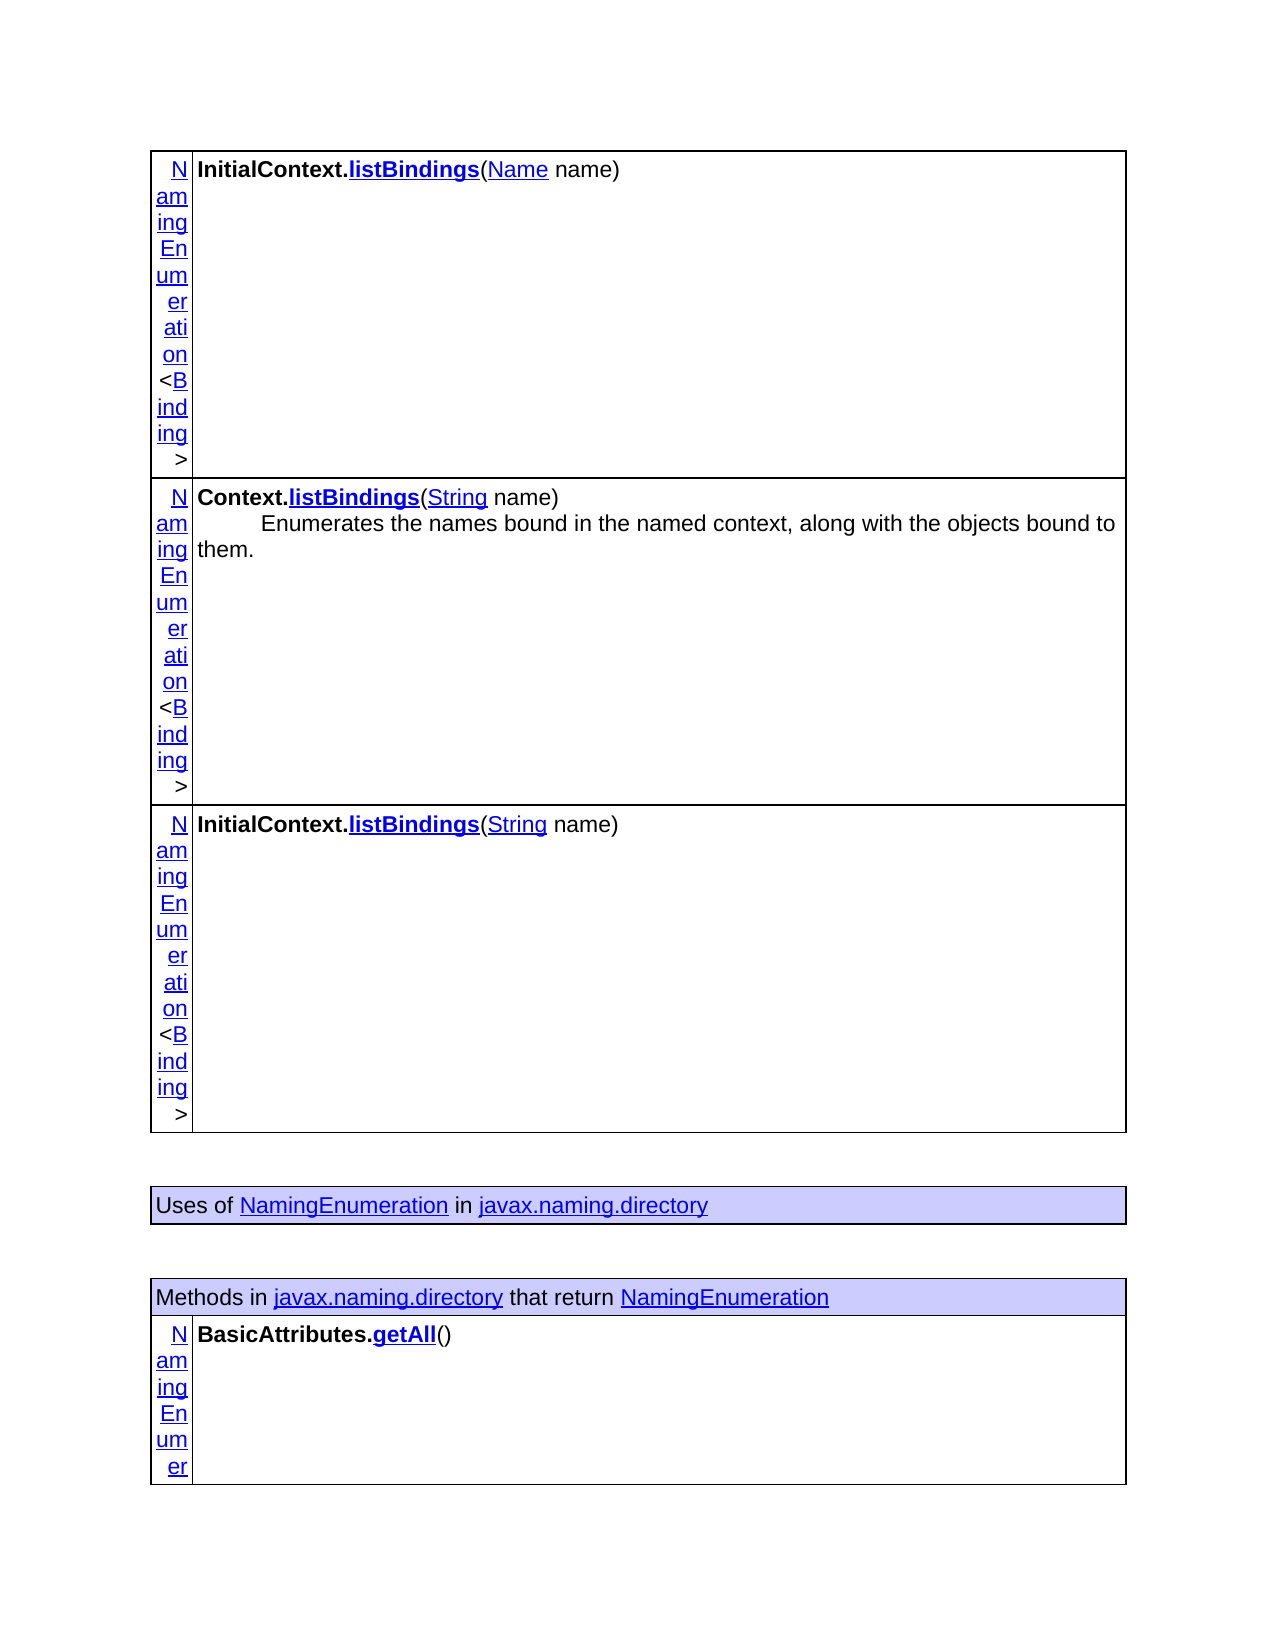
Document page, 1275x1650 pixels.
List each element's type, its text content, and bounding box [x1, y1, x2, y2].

table_header Methods in javax.naming.directory that return NamingEnumeration [152, 1279, 1125, 1315]
table_header Uses of NamingEnumeration in javax.naming.directory [152, 1187, 1125, 1223]
table_cell InitialContext.listBindings(String name) [193, 806, 1125, 1132]
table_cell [193, 1316, 1125, 1484]
table_cell InitialContext.listBindings(Name name) [193, 152, 1125, 477]
table_cell Context.listBindings(String name) Enumerates the names bound in the named context, along with the objects bound to them. [193, 479, 1125, 804]
table_cell NamingEnumeration<Binding> [152, 806, 192, 1132]
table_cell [152, 152, 192, 477]
table_cell NamingEnumeration<Binding> [152, 479, 192, 804]
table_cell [152, 1316, 192, 1484]
